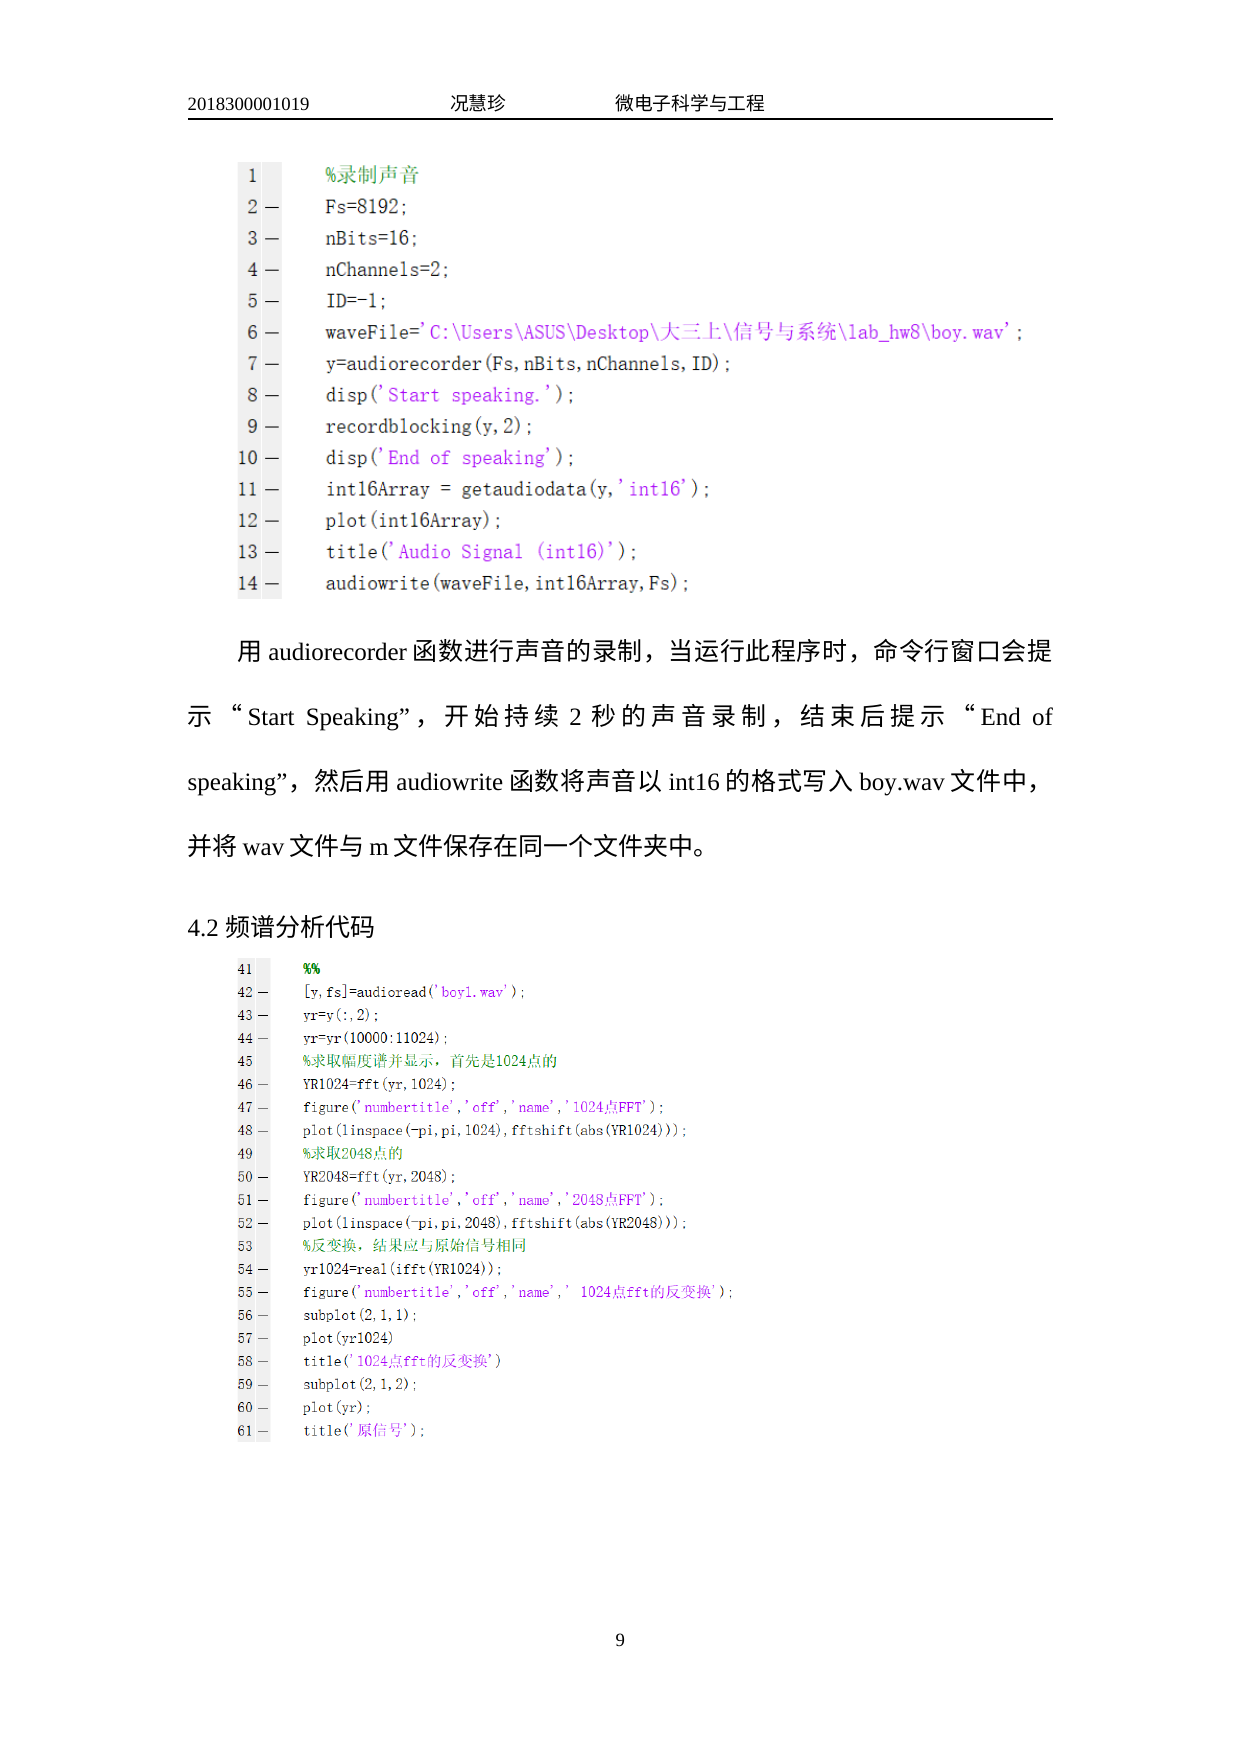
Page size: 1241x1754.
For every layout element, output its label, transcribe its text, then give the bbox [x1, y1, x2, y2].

text 用audiorecorder函数进行声音的录制，当运行此程序时，命令行窗口会提示“Start Speaking”，开始持续2秒的声音录制，结束后提示“End of speaking”，然后用audiowrite函数将声音以int16的格式写入boy.wav文件中，并将wav文件与m文件保存在同一个文件夹中。 [187, 617, 1053, 877]
picture [237, 958, 734, 1442]
picture [237, 162, 1030, 599]
text 4.2 频谱分析代码 [187, 893, 1053, 958]
